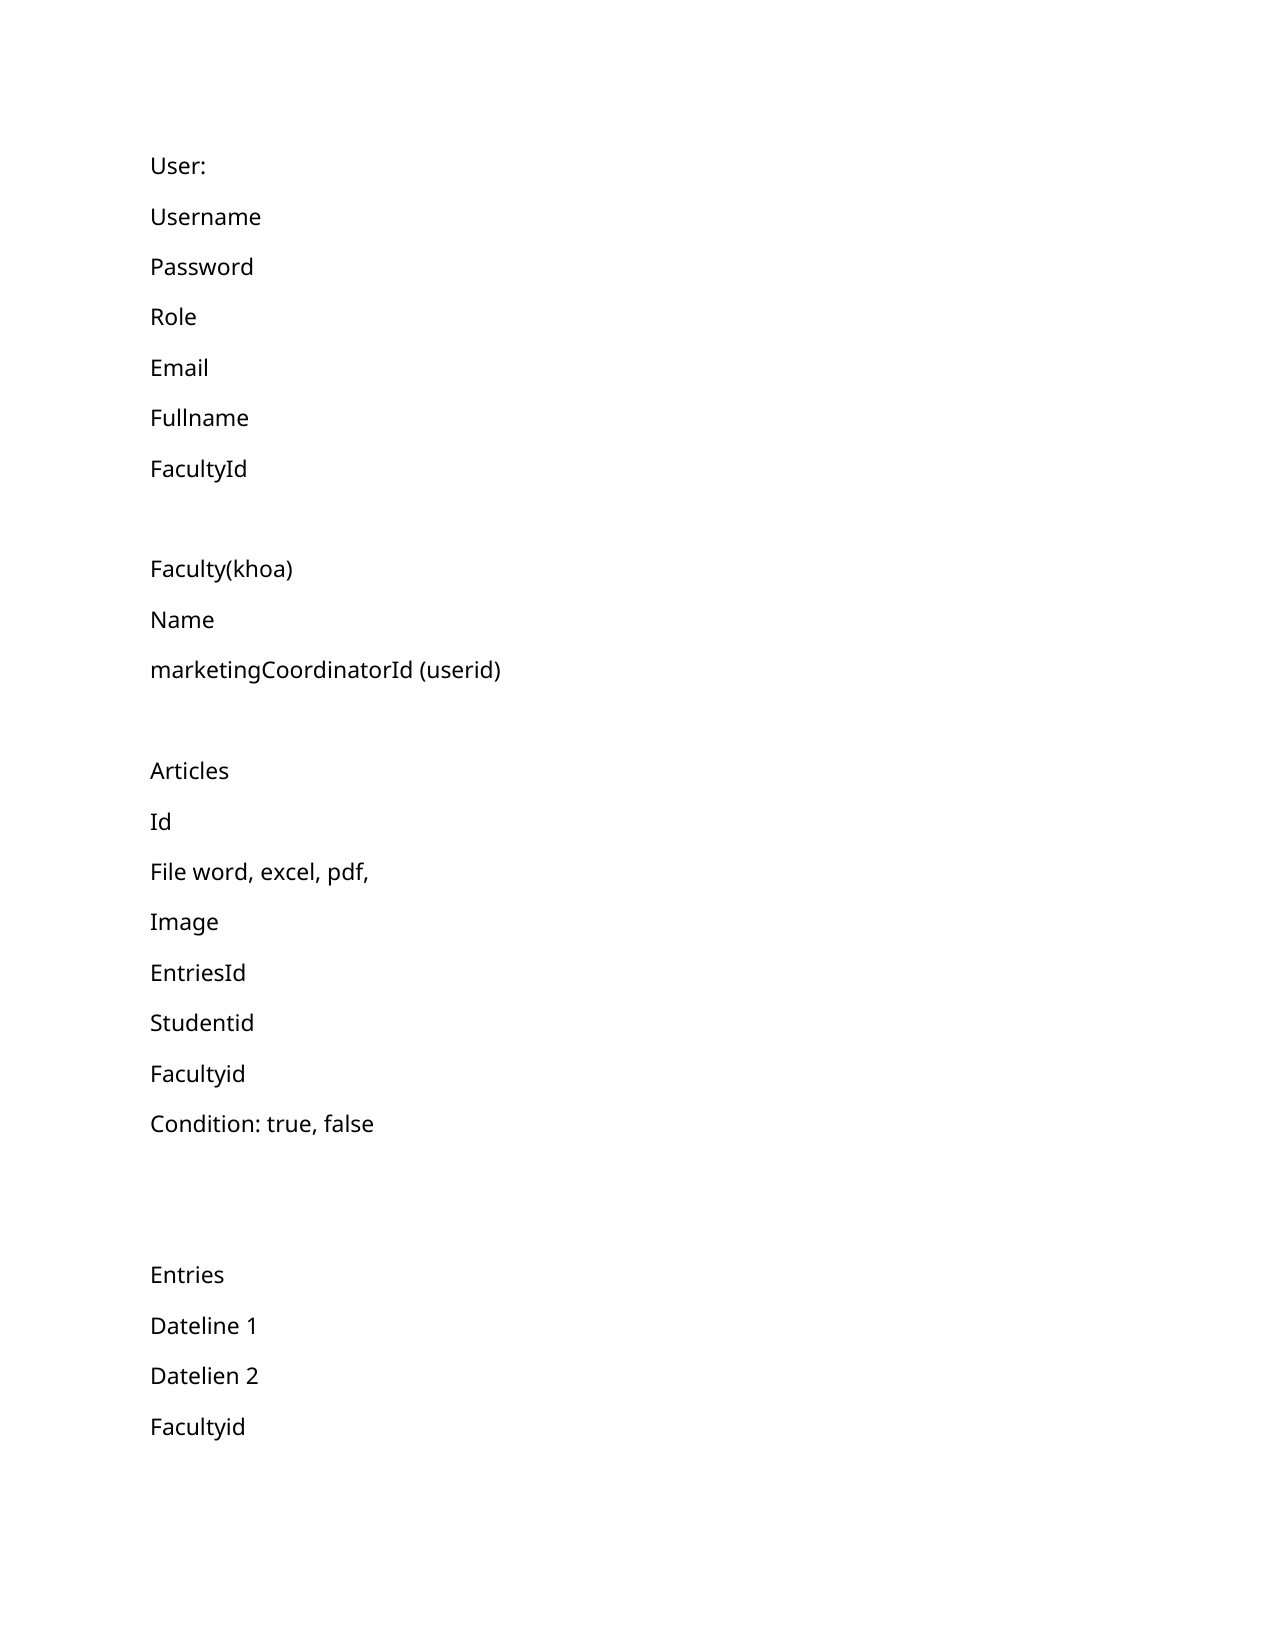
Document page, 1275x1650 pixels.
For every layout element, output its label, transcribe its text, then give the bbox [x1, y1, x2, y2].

text Faculty(khoa) [150, 553, 1125, 584]
text Image [150, 906, 1125, 937]
text Articles [150, 755, 1125, 786]
text Entries [150, 1259, 1125, 1290]
text Fullname [150, 402, 1125, 433]
text Password [150, 251, 1125, 282]
text marketingCoordinatorId (userid) [150, 654, 1125, 685]
text Role [150, 301, 1125, 332]
text Facultyid [150, 1410, 1125, 1442]
text User: [150, 150, 1125, 181]
text Facultyid [150, 1057, 1125, 1089]
text Datelien 2 [150, 1360, 1125, 1391]
text Studentid [150, 1007, 1125, 1038]
text FacultyId [150, 452, 1125, 484]
text Dateline 1 [150, 1309, 1125, 1341]
text Name [150, 604, 1125, 635]
text File word, excel, pdf, [150, 856, 1125, 887]
text Condition: true, false [150, 1108, 1125, 1139]
text EntriesId [150, 957, 1125, 988]
text Email [150, 352, 1125, 383]
text Username [150, 200, 1125, 232]
text Id [150, 805, 1125, 837]
